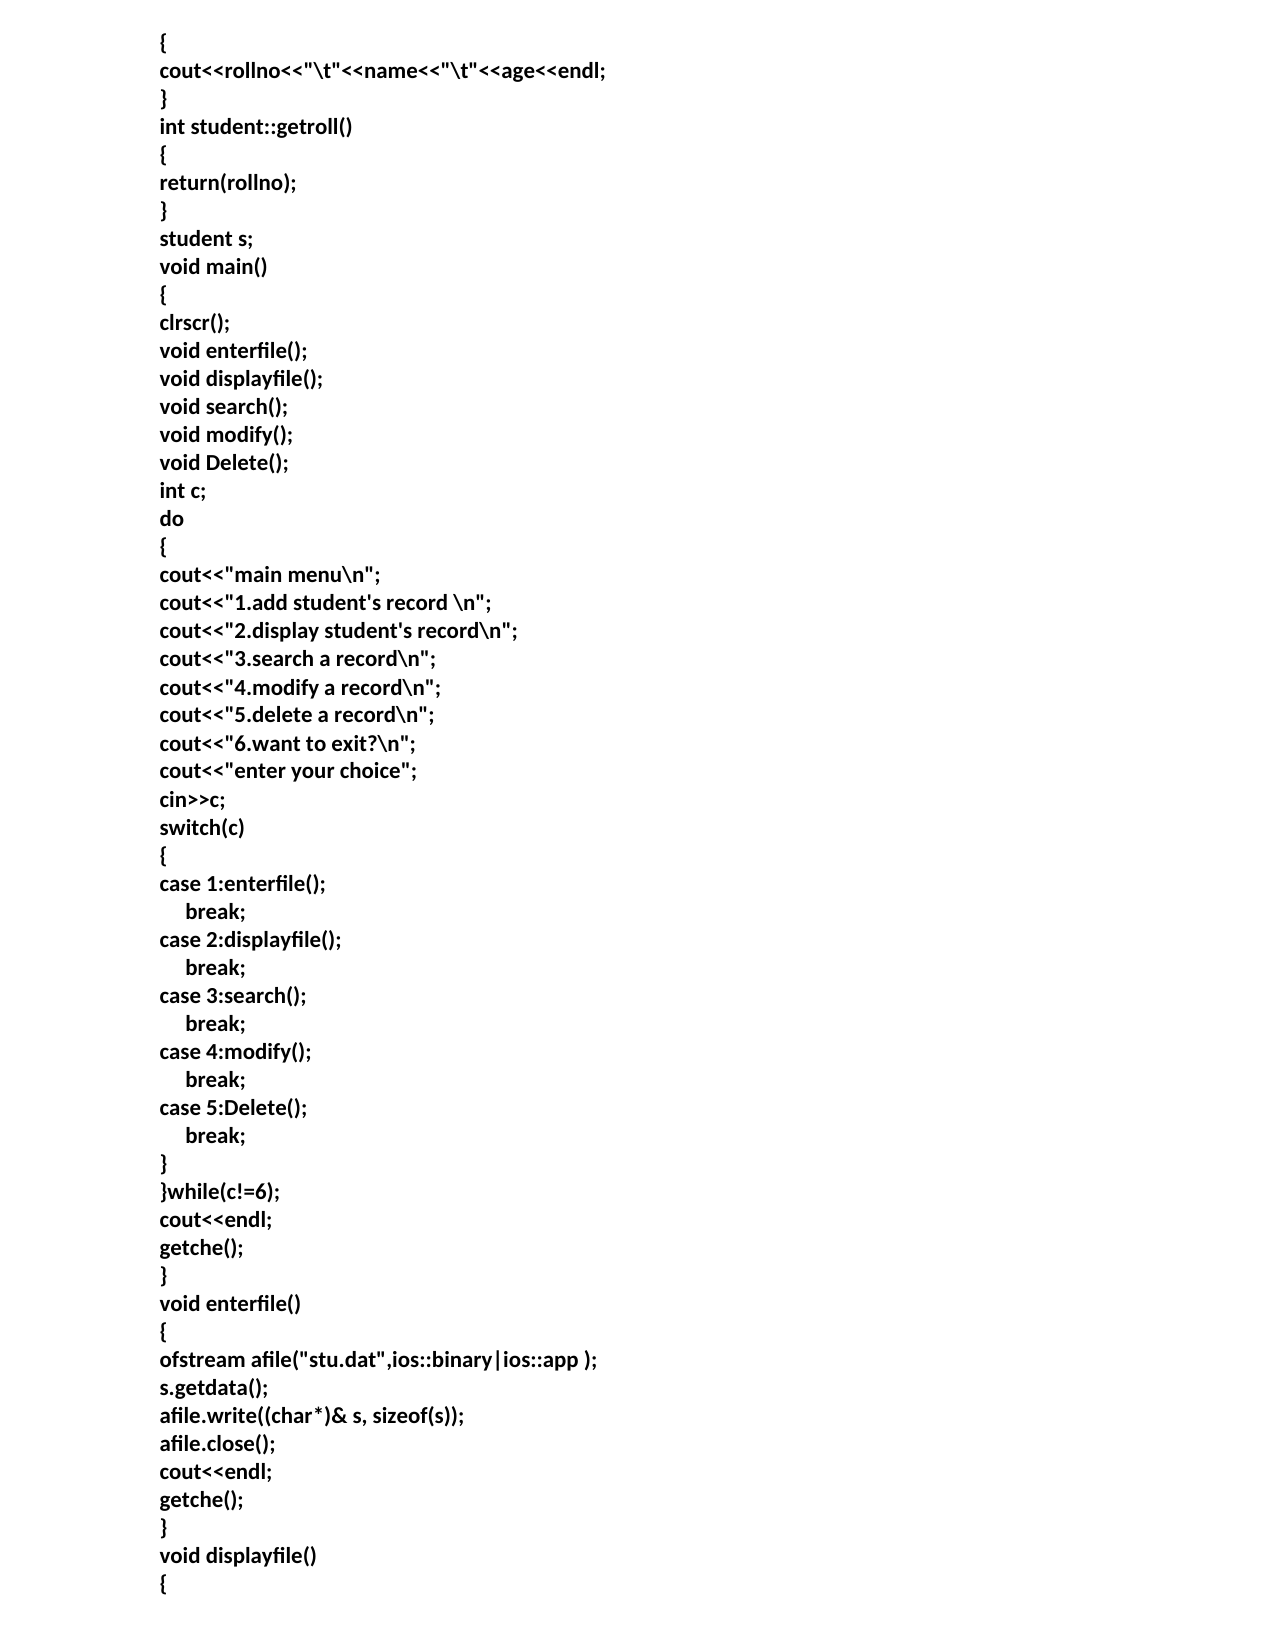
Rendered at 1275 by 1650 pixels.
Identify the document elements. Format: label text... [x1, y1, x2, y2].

text cout<<"1.add student's record \n"; [159, 588, 1228, 617]
text } [159, 84, 1228, 112]
text cout<<endl; [159, 1205, 1228, 1233]
text } [159, 1149, 1228, 1177]
text break; [159, 953, 1228, 981]
text } [159, 196, 1228, 224]
text case 3:search(); [159, 981, 1228, 1009]
text int student::getroll() [159, 112, 1228, 140]
text void search(); [159, 392, 1228, 420]
text cout<<"4.modify a record\n"; [159, 673, 1228, 701]
text cout<<"5.delete a record\n"; [159, 701, 1228, 729]
text break; [159, 897, 1228, 925]
text case 2:displayfile(); [159, 925, 1228, 953]
text break; [159, 1009, 1228, 1037]
text case 4:modify(); [159, 1037, 1228, 1065]
text { [159, 1317, 1228, 1345]
text afile.write((char*)& s, sizeof(s)); [159, 1401, 1228, 1429]
text cout<<"enter your choice"; [159, 757, 1228, 785]
text break; [159, 1065, 1228, 1093]
text case 5:Delete(); [159, 1093, 1228, 1121]
text cin>>c; [159, 785, 1228, 813]
text { [159, 28, 1228, 56]
text void modify(); [159, 420, 1228, 448]
text clrscr(); [159, 308, 1228, 336]
text void main() [159, 252, 1228, 280]
text cout<<"2.display student's record\n"; [159, 617, 1228, 644]
text student s; [159, 224, 1228, 252]
text void displayfile() [159, 1541, 1228, 1569]
text cout<<"main menu\n"; [159, 561, 1228, 588]
text cout<<endl; [159, 1457, 1228, 1485]
text break; [159, 1121, 1228, 1149]
text cout<<rollno<<"\t"<<name<<"\t"<<age<<endl; [159, 56, 1228, 84]
text { [159, 280, 1228, 308]
text case 1:enterfile(); [159, 869, 1228, 897]
text cout<<"3.search a record\n"; [159, 644, 1228, 673]
text switch(c) [159, 813, 1228, 841]
text { [159, 532, 1228, 561]
text { [159, 1569, 1228, 1597]
text int c; [159, 476, 1228, 504]
text do [159, 504, 1228, 532]
text { [159, 140, 1228, 168]
text return(rollno); [159, 168, 1228, 196]
text void enterfile() [159, 1289, 1228, 1317]
text }while(c!=6); [159, 1177, 1228, 1205]
text void enterfile(); [159, 336, 1228, 364]
text ofstream afile("stu.dat",ios::binary|ios::app ); [159, 1345, 1228, 1373]
text getche(); [159, 1485, 1228, 1513]
text void displayfile(); [159, 364, 1228, 392]
text s.getdata(); [159, 1373, 1228, 1401]
text cout<<"6.want to exit?\n"; [159, 729, 1228, 757]
text } [159, 1261, 1228, 1289]
text getche(); [159, 1233, 1228, 1261]
text } [159, 1513, 1228, 1541]
text void Delete(); [159, 448, 1228, 476]
text afile.close(); [159, 1429, 1228, 1457]
text { [159, 841, 1228, 869]
